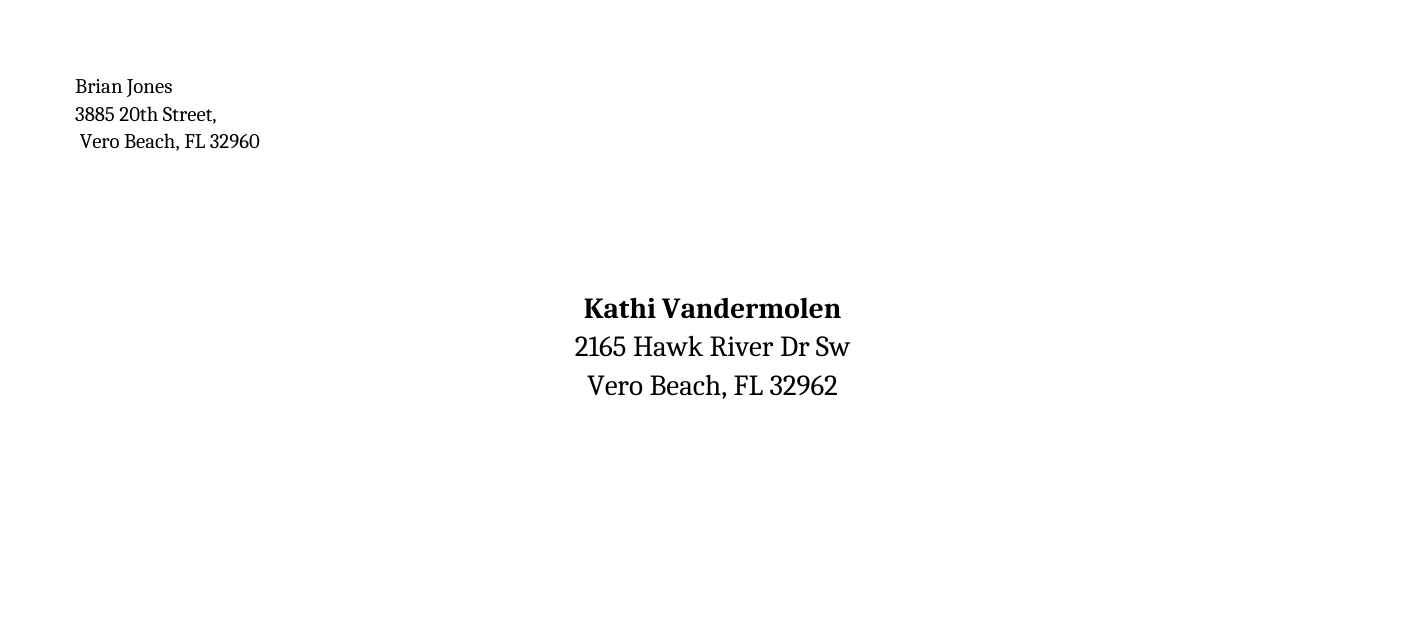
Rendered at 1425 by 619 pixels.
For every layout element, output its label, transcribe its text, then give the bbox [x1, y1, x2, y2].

text Brian Jones 3885 20th Street, Vero Beach, FL 32960 [75, 75, 1350, 154]
text Kathi Vandermolen 2165 Hawk River Dr Sw Vero Beach, FL 32962 [75, 292, 1350, 402]
